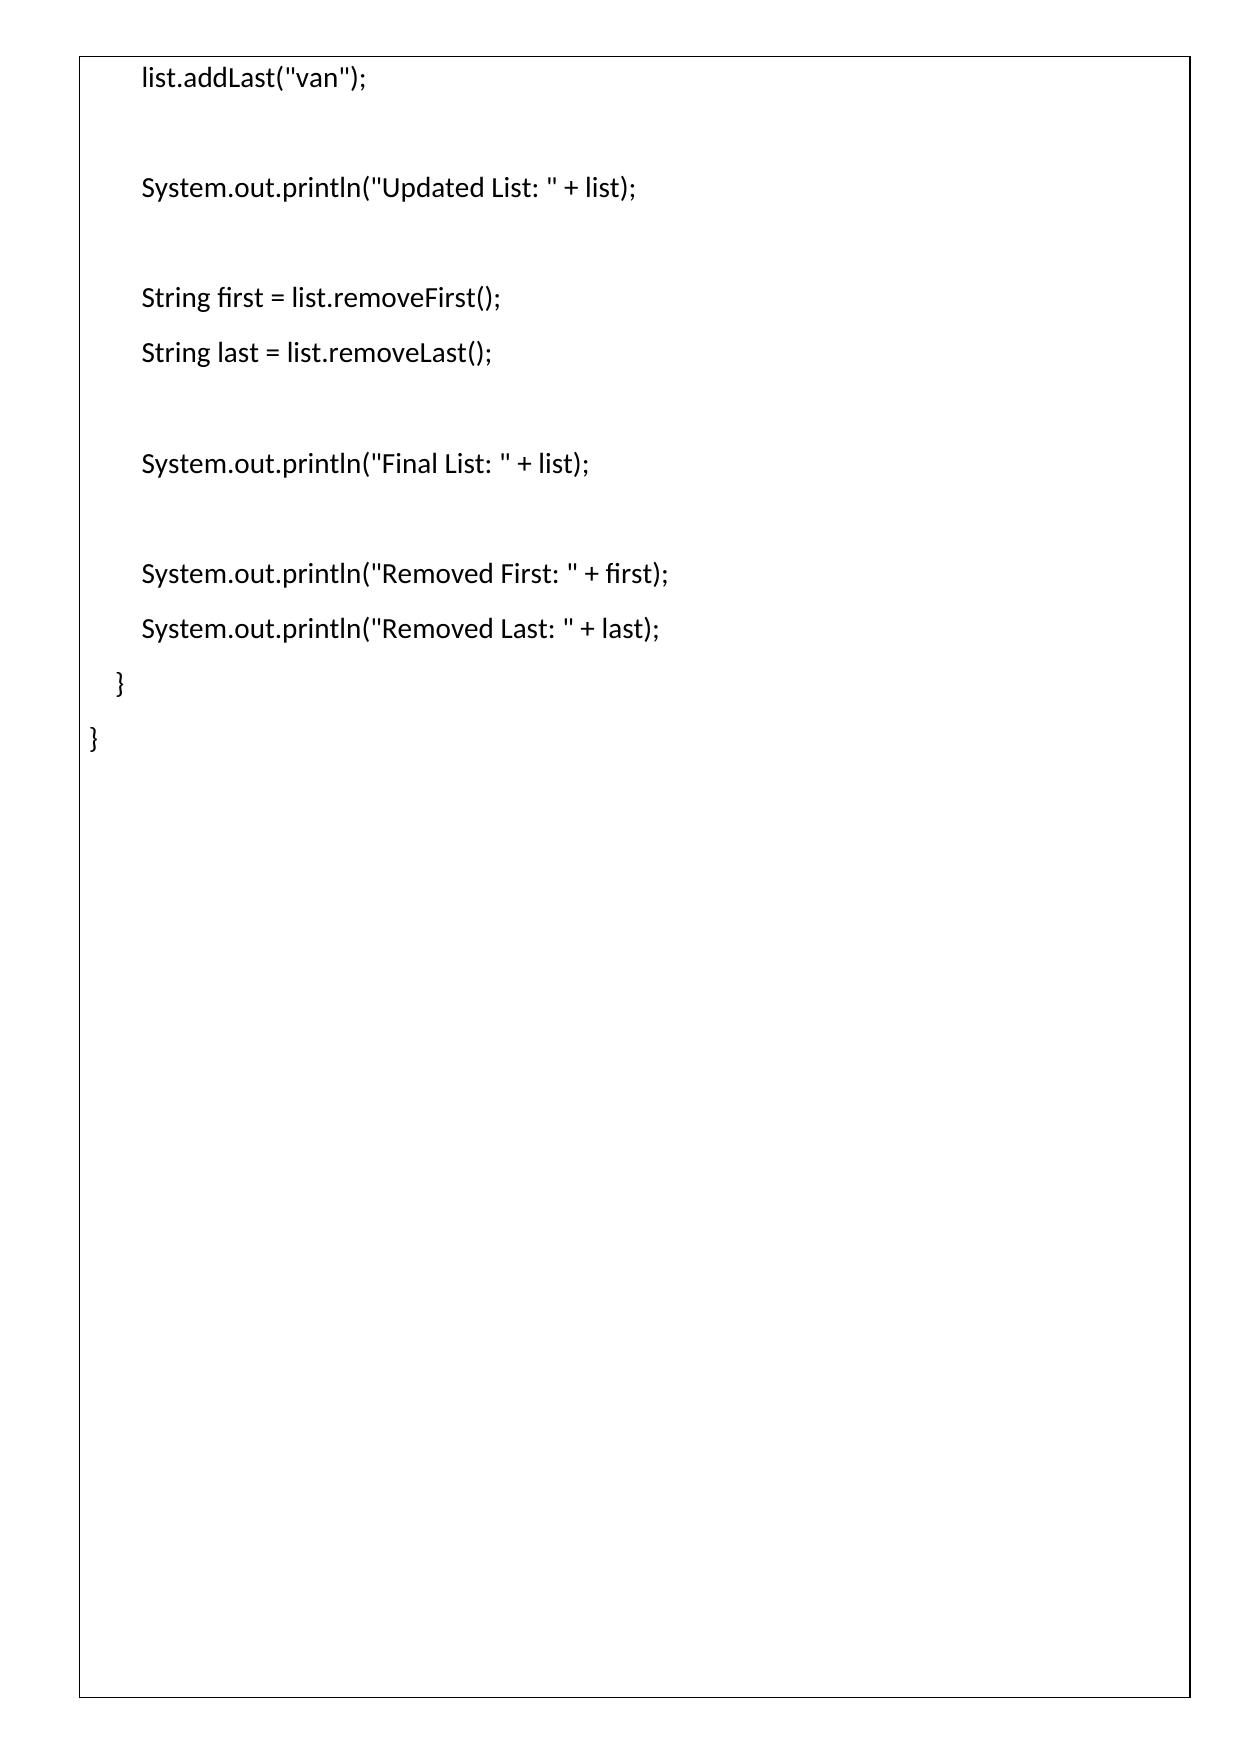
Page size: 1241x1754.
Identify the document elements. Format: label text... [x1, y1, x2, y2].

text System.out.println("Removed First: " + first); [89, 555, 1181, 591]
text System.out.println("Updated List: " + list); [89, 169, 1181, 205]
text list.addLast("van"); [89, 59, 1181, 95]
text } [89, 665, 1181, 701]
text String last = list.removeLast(); [89, 334, 1181, 370]
text System.out.println("Removed Last: " + last); [89, 610, 1181, 646]
text System.out.println("Final List: " + list); [89, 445, 1181, 480]
text String first = list.removeFirst(); [89, 279, 1181, 315]
text } [89, 720, 1181, 756]
